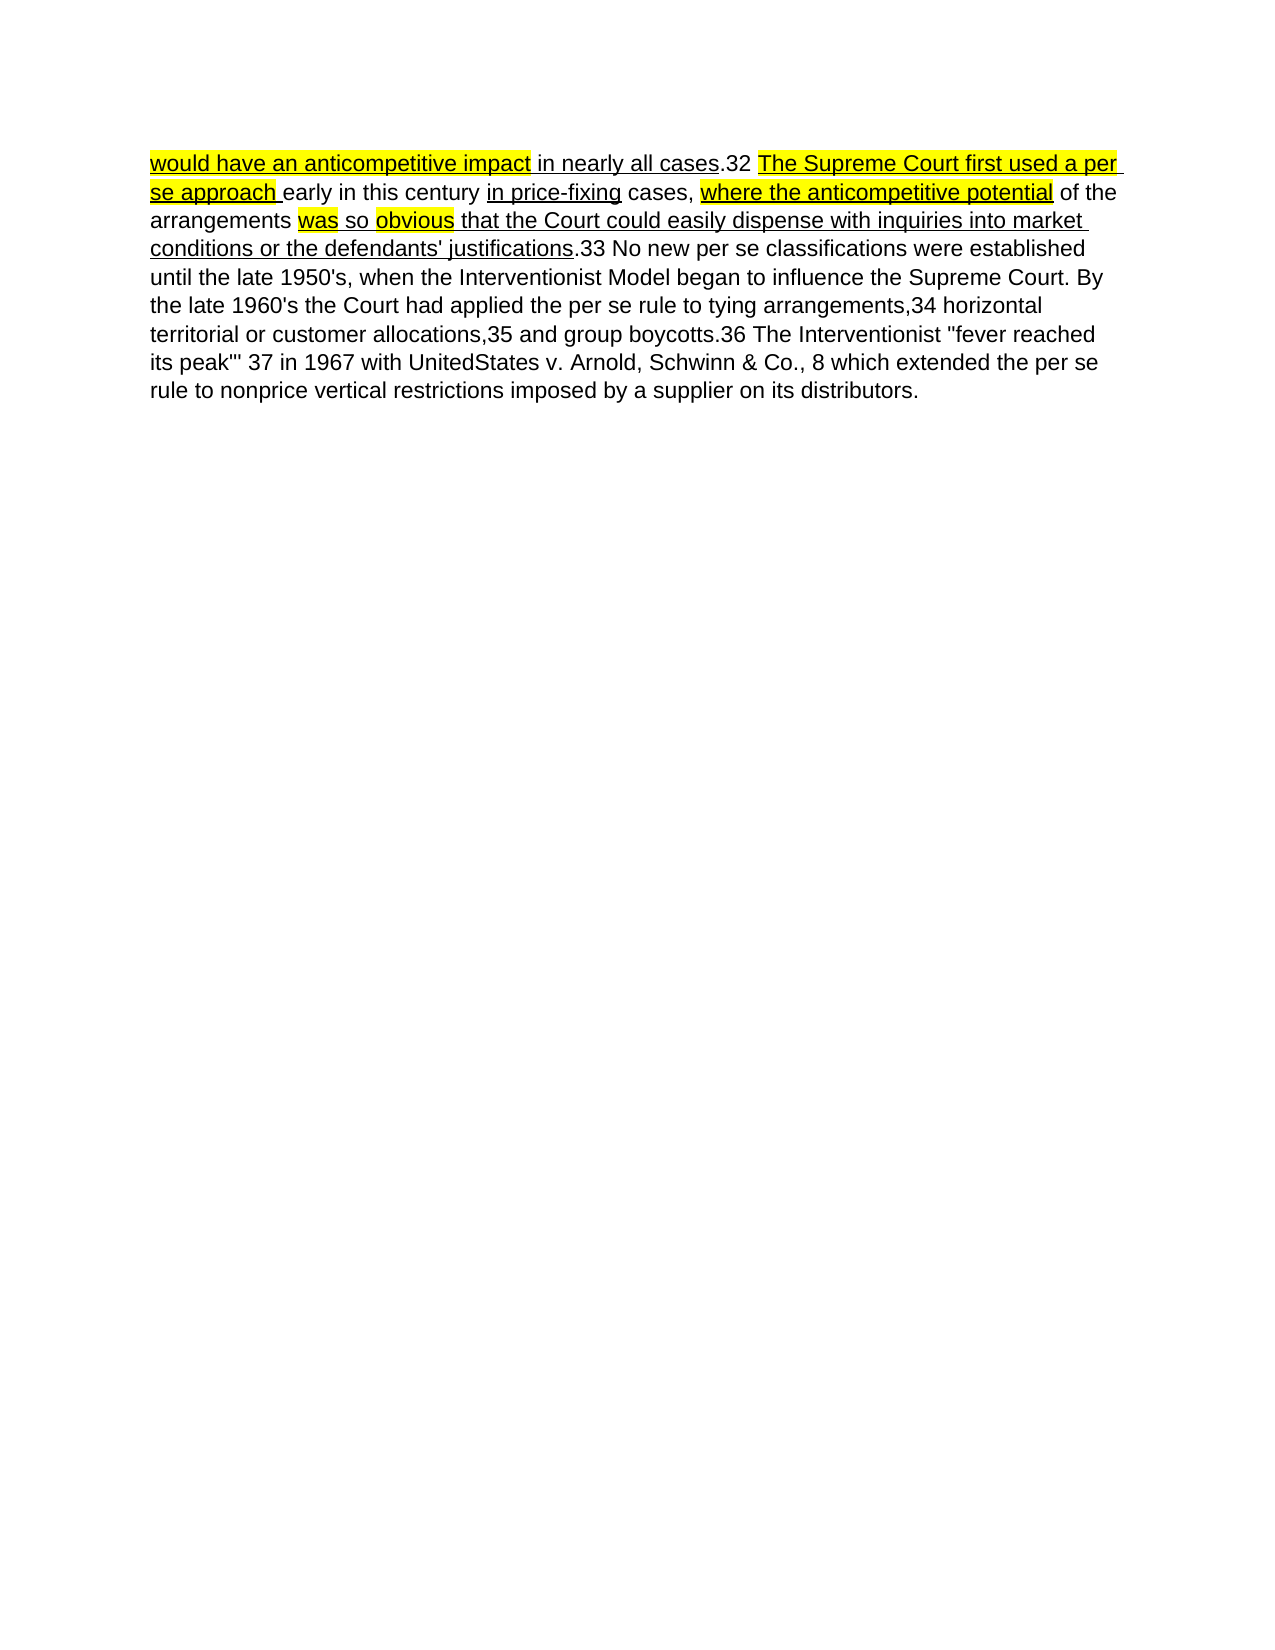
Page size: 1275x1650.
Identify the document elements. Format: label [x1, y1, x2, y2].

text [150, 150, 1125, 404]
